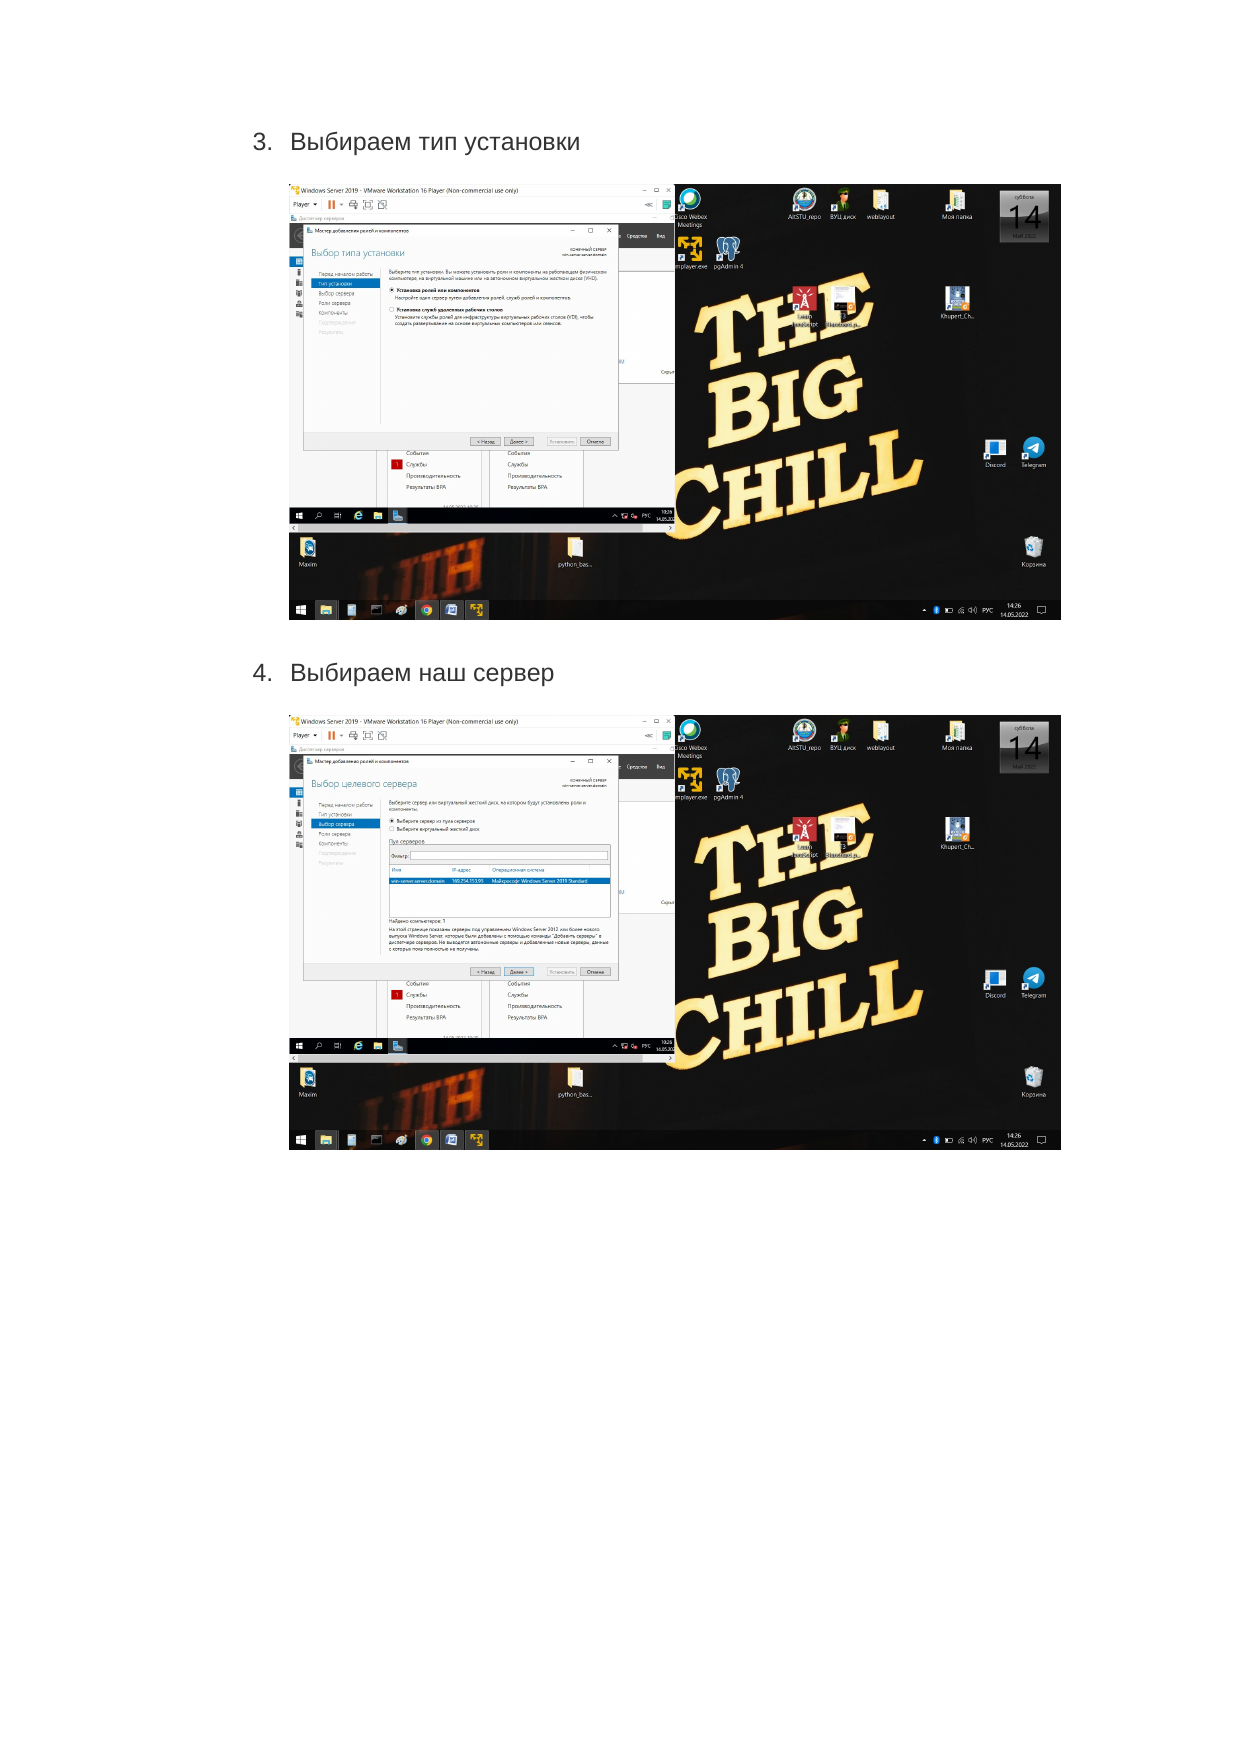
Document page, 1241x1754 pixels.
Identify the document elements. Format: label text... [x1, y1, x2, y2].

picture [289, 715, 1061, 1150]
list Выбираем наш сервер [252, 658, 1152, 687]
list Выбираем тип установки [252, 127, 1152, 156]
picture [289, 184, 1061, 620]
